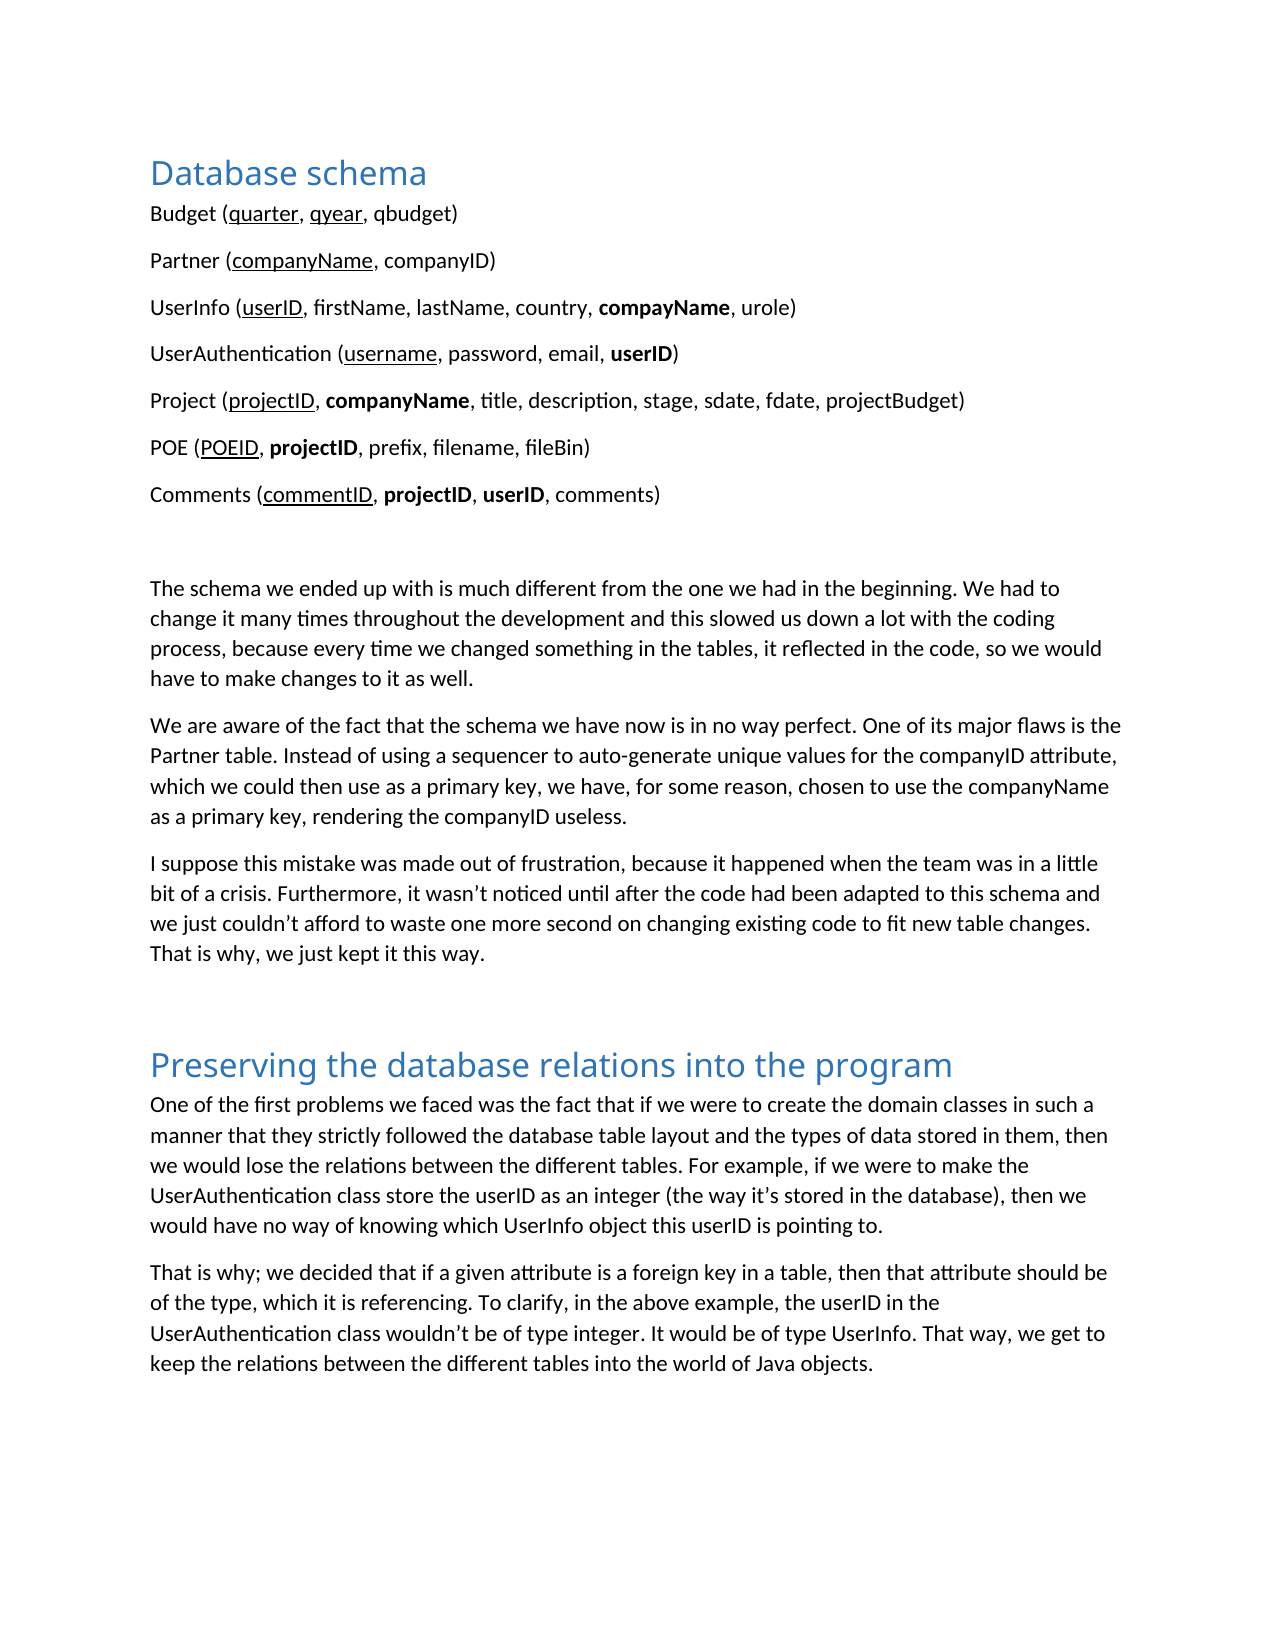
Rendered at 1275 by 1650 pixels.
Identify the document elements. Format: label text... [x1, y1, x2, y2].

text That is why; we decided that if a given attribute is a foreign key in a table, then that attribute should be of the type, which it is referencing. To clarify, in the above example, the userID in the UserAuthentication class wouldn’t be of type integer. It would be of type UserInfo. That way, we get to keep the relations between the different tables into the world of Java objects. [150, 1258, 1125, 1377]
text Partner (companyName, companyID) [150, 246, 1125, 274]
subtitle Preserving the database relations into the program [150, 1042, 1125, 1087]
subtitle Database schema [150, 150, 1125, 195]
text UserAuthentication (username, password, email, userID) [150, 339, 1125, 368]
text UserInfo (userID, firstName, lastName, country, compayName, urole) [150, 293, 1125, 321]
text Project (projectID, companyName, title, description, stage, sdate, fdate, projectBudget) [150, 386, 1125, 414]
text Budget (quarter, qyear, qbudget) [150, 199, 1125, 227]
text Comments (commentID, projectID, userID, comments) [150, 480, 1125, 508]
text I suppose this mistake was made out of frustration, because it happened when the team was in a little bit of a crisis. Furthermore, it wasn’t noticed until after the code had been adapted to this schema and we just couldn’t afford to waste one more second on changing existing code to fit new table changes. That is why, we just kept it this way. [150, 849, 1125, 968]
text One of the first problems we faced was the fact that if we were to create the domain classes in such a manner that they strictly followed the database table layout and the types of data stored in them, then we would lose the relations between the different tables. For example, if we were to make the UserAuthentication class store the userID as an integer (the way it’s stored in the database), then we would have no way of knowing which UserInfo object this userID is pointing to. [150, 1091, 1125, 1239]
text We are aware of the fact that the schema we have now is in no way perfect. One of its major flaws is the Partner table. Instead of using a sequencer to auto-generate unique values for the companyID attribute, which we could then use as a primary key, we have, for some reason, chosen to use the companyName as a primary key, rendering the companyID useless. [150, 711, 1125, 830]
text POE (POEID, projectID, prefix, filename, fileBin) [150, 433, 1125, 461]
text The schema we ended up with is much different from the one we had in the beginning. We had to change it many times throughout the development and this slowed us down a lot with the coding process, because every time we changed something in the tables, it reflected in the code, so we would have to make changes to it as well. [150, 574, 1125, 693]
